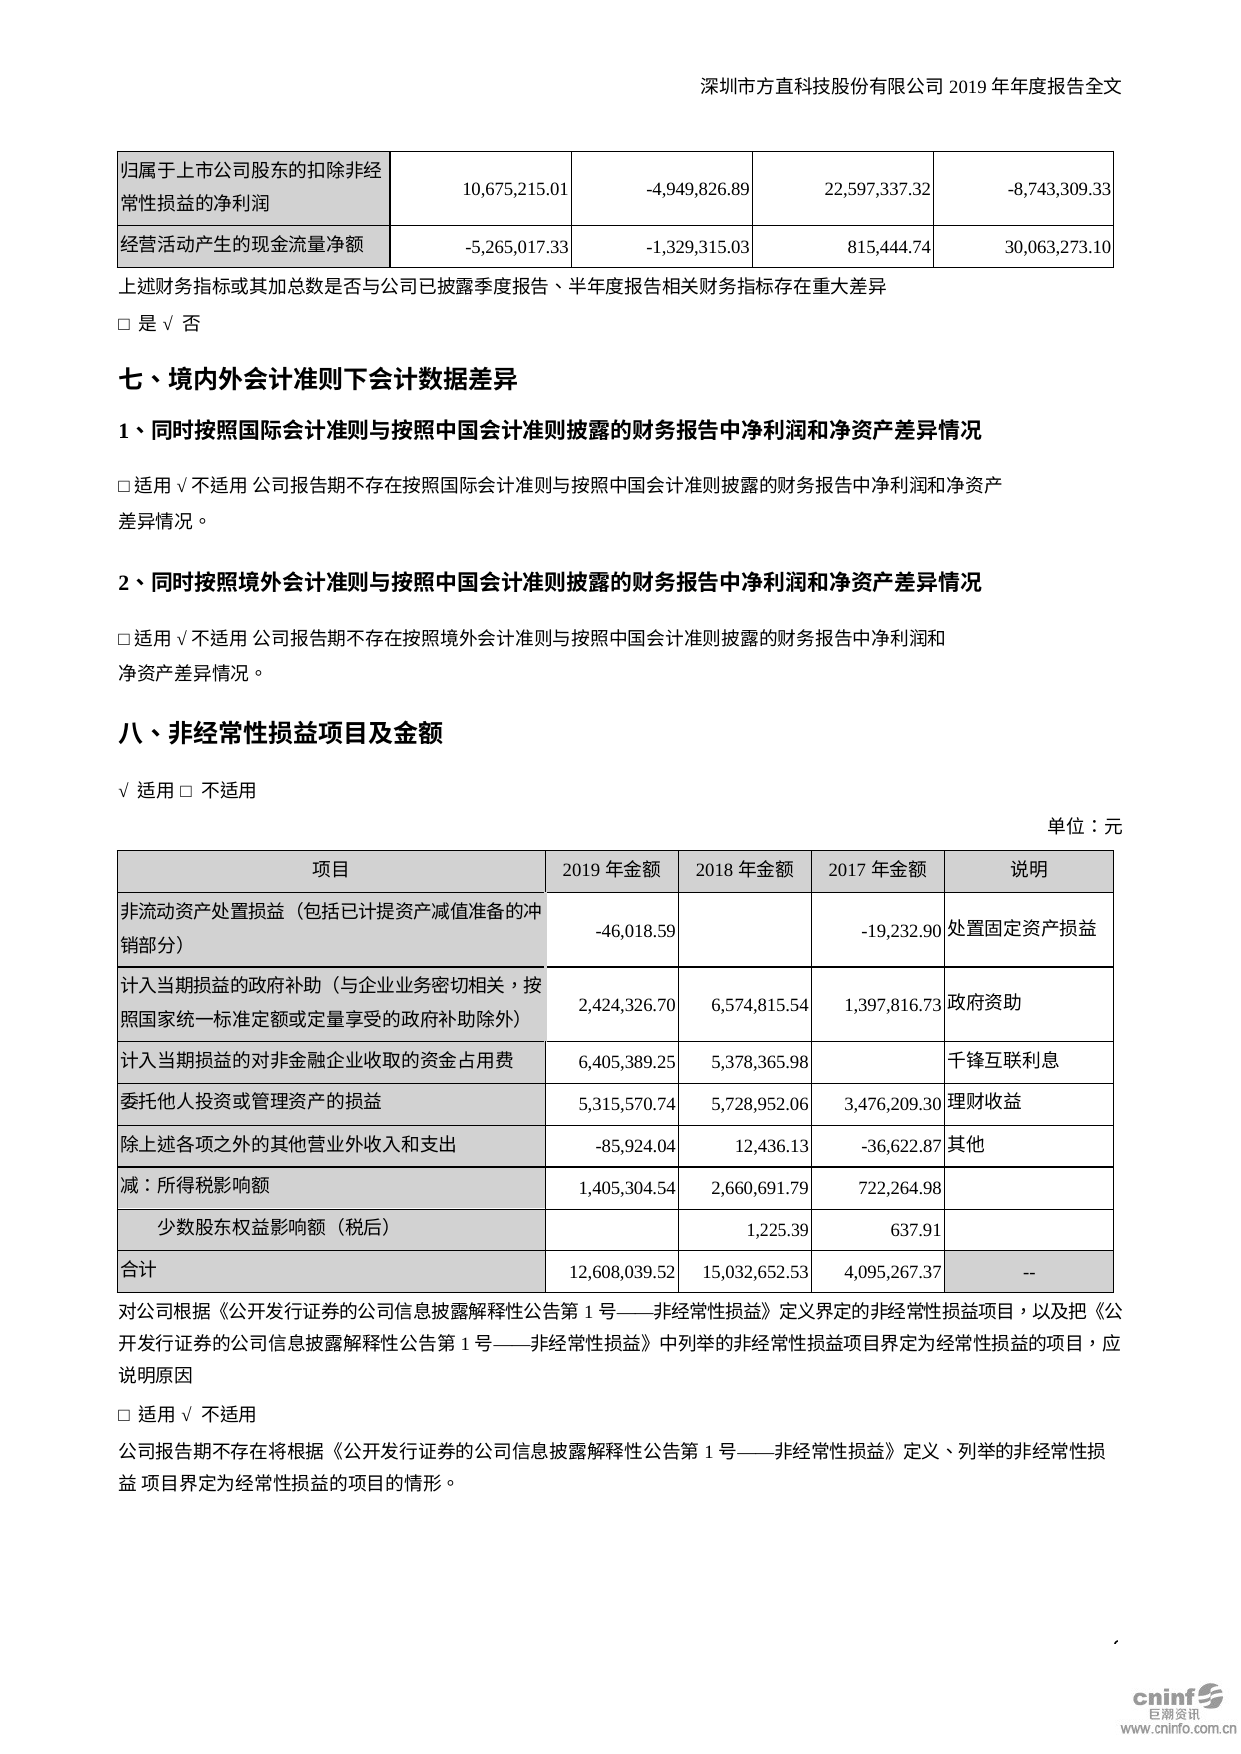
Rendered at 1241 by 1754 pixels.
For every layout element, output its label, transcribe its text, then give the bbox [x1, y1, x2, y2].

table_cell 6,574,815.54 [679, 968, 811, 1041]
table_cell 5,728,952.06 [679, 1084, 811, 1125]
text □ 适用 √ 不适用 公司报告期不存在按照境外会计准则与按照中国会计准则披露的财务报告中净利润和净资产差异情况。 [118, 625, 964, 686]
text √ 适用 □ 不适用 [118, 777, 1137, 803]
table_header 归属于上市公司股东的扣除非经 常性损益的净利润 [118, 152, 389, 225]
table_cell 5,378,365.98 [679, 1042, 811, 1083]
subtitle 七、境内外会计准则下会计数据差异 [118, 362, 1137, 396]
table_cell 处置固定资产损益 [945, 893, 1113, 966]
table_cell 少数股东权益影响额（税后） [118, 1210, 545, 1250]
table_header 2017 年金额 [812, 851, 944, 892]
table_cell 千锋互联利息 [945, 1042, 1113, 1083]
table_cell 计入当期损益的对非金融企业收取的资金占用费 [118, 1042, 545, 1083]
table_cell [945, 1168, 1113, 1208]
table_cell [679, 893, 811, 966]
table_cell 1,225.39 [679, 1210, 811, 1250]
table_header -4,949,826.89 [572, 152, 752, 225]
table_cell 5,315,570.74 [546, 1084, 678, 1125]
table_cell [546, 1210, 678, 1250]
table_cell 经营活动产生的现金流量净额 [118, 226, 389, 267]
table_cell 15,032,652.53 [679, 1251, 811, 1292]
table_cell 815,444.74 [753, 226, 933, 267]
table_cell 其他 [945, 1126, 1113, 1166]
table_cell 1,397,816.73 [812, 968, 944, 1041]
subtitle 1、同时按照国际会计准则与按照中国会计准则披露的财务报告中净利润和净资产差异情况 [118, 415, 1137, 445]
picture [1115, 1680, 1240, 1737]
subtitle 八、非经常性损益项目及金额 [118, 716, 1137, 750]
table_cell 2,660,691.79 [679, 1168, 811, 1208]
table_cell 非流动资产处置损益（包括已计提资产减值准备的冲 销部分） [118, 893, 544, 966]
table_header 说明 [945, 851, 1113, 892]
table_cell 3,476,209.30 [812, 1084, 944, 1125]
table_cell 722,264.98 [812, 1168, 944, 1208]
text 单位：元 [102, 813, 1122, 839]
table_cell 政府资助 [945, 968, 1113, 1041]
text 上述财务指标或其加总数是否与公司已披露季度报告、半年度报告相关财务指标存在重大差异 [118, 273, 1137, 298]
table_cell -19,232.90 [812, 893, 944, 966]
table_cell 1,405,304.54 [546, 1168, 678, 1208]
table_cell 除上述各项之外的其他营业外收入和支出 [118, 1126, 545, 1166]
table_cell 计入当期损益的政府补助（与企业业务密切相关，按 照国家统一标准定额或定量享受的政府补助除外） [118, 968, 544, 1041]
table_cell 2,424,326.70 [547, 968, 678, 1041]
table_cell -46,018.59 [547, 893, 678, 966]
subtitle 2、同时按照境外会计准则与按照中国会计准则披露的财务报告中净利润和净资产差异情况 [118, 567, 1137, 597]
table_cell -36,622.87 [812, 1126, 944, 1166]
table_header 2019 年金额 [546, 851, 678, 892]
table_cell 6,405,389.25 [546, 1042, 678, 1083]
table_cell 合计 [118, 1251, 545, 1292]
table_cell -85,924.04 [546, 1126, 678, 1166]
table_cell 12,608,039.52 [546, 1251, 678, 1292]
text 开发行证券的公司信息披露解释性公告第 1 号——非经常性损益》中列举的非经常性损益项目界定为经常性损益的项目，应 说明原因 [118, 1331, 1124, 1388]
text 公司报告期不存在将根据《公开发行证券的公司信息披露解释性公告第 1 号——非经常性损益》定义、列举的非经常性损益 项目界定为经常性损益的项目的情形。 [118, 1438, 1124, 1495]
table_cell [812, 1042, 944, 1083]
table_header 22,597,337.32 [753, 152, 933, 225]
table_header 10,675,215.01 [391, 152, 571, 225]
table_cell 637.91 [812, 1210, 944, 1250]
text 对公司根据《公开发行证券的公司信息披露解释性公告第 1 号——非经常性损益》定义界定的非经常性损益项目，以及把《公 [118, 1298, 1137, 1324]
table_cell 减：所得税影响额 [118, 1168, 545, 1208]
table_cell 30,063,273.10 [934, 226, 1113, 267]
table_cell 12,436.13 [679, 1126, 811, 1166]
table_cell [945, 1210, 1113, 1250]
table_cell -- [945, 1251, 1113, 1292]
text □ 适用 √ 不适用 公司报告期不存在按照国际会计准则与按照中国会计准则披露的财务报告中净利润和净资产差异情况。 [118, 473, 1020, 534]
table_header 项目 [118, 851, 545, 892]
table_header 2018 年金额 [679, 851, 811, 892]
table_cell -5,265,017.33 [391, 226, 571, 267]
table_header -8,743,309.33 [934, 152, 1113, 225]
table_cell -1,329,315.03 [572, 226, 752, 267]
text □ 是 √ 否 [118, 311, 1137, 336]
table_cell 理财收益 [945, 1084, 1113, 1125]
text □ 适用 √ 不适用 [118, 1402, 1137, 1427]
table_cell 委托他人投资或管理资产的损益 [118, 1084, 545, 1125]
table_cell 4,095,267.37 [812, 1251, 944, 1292]
